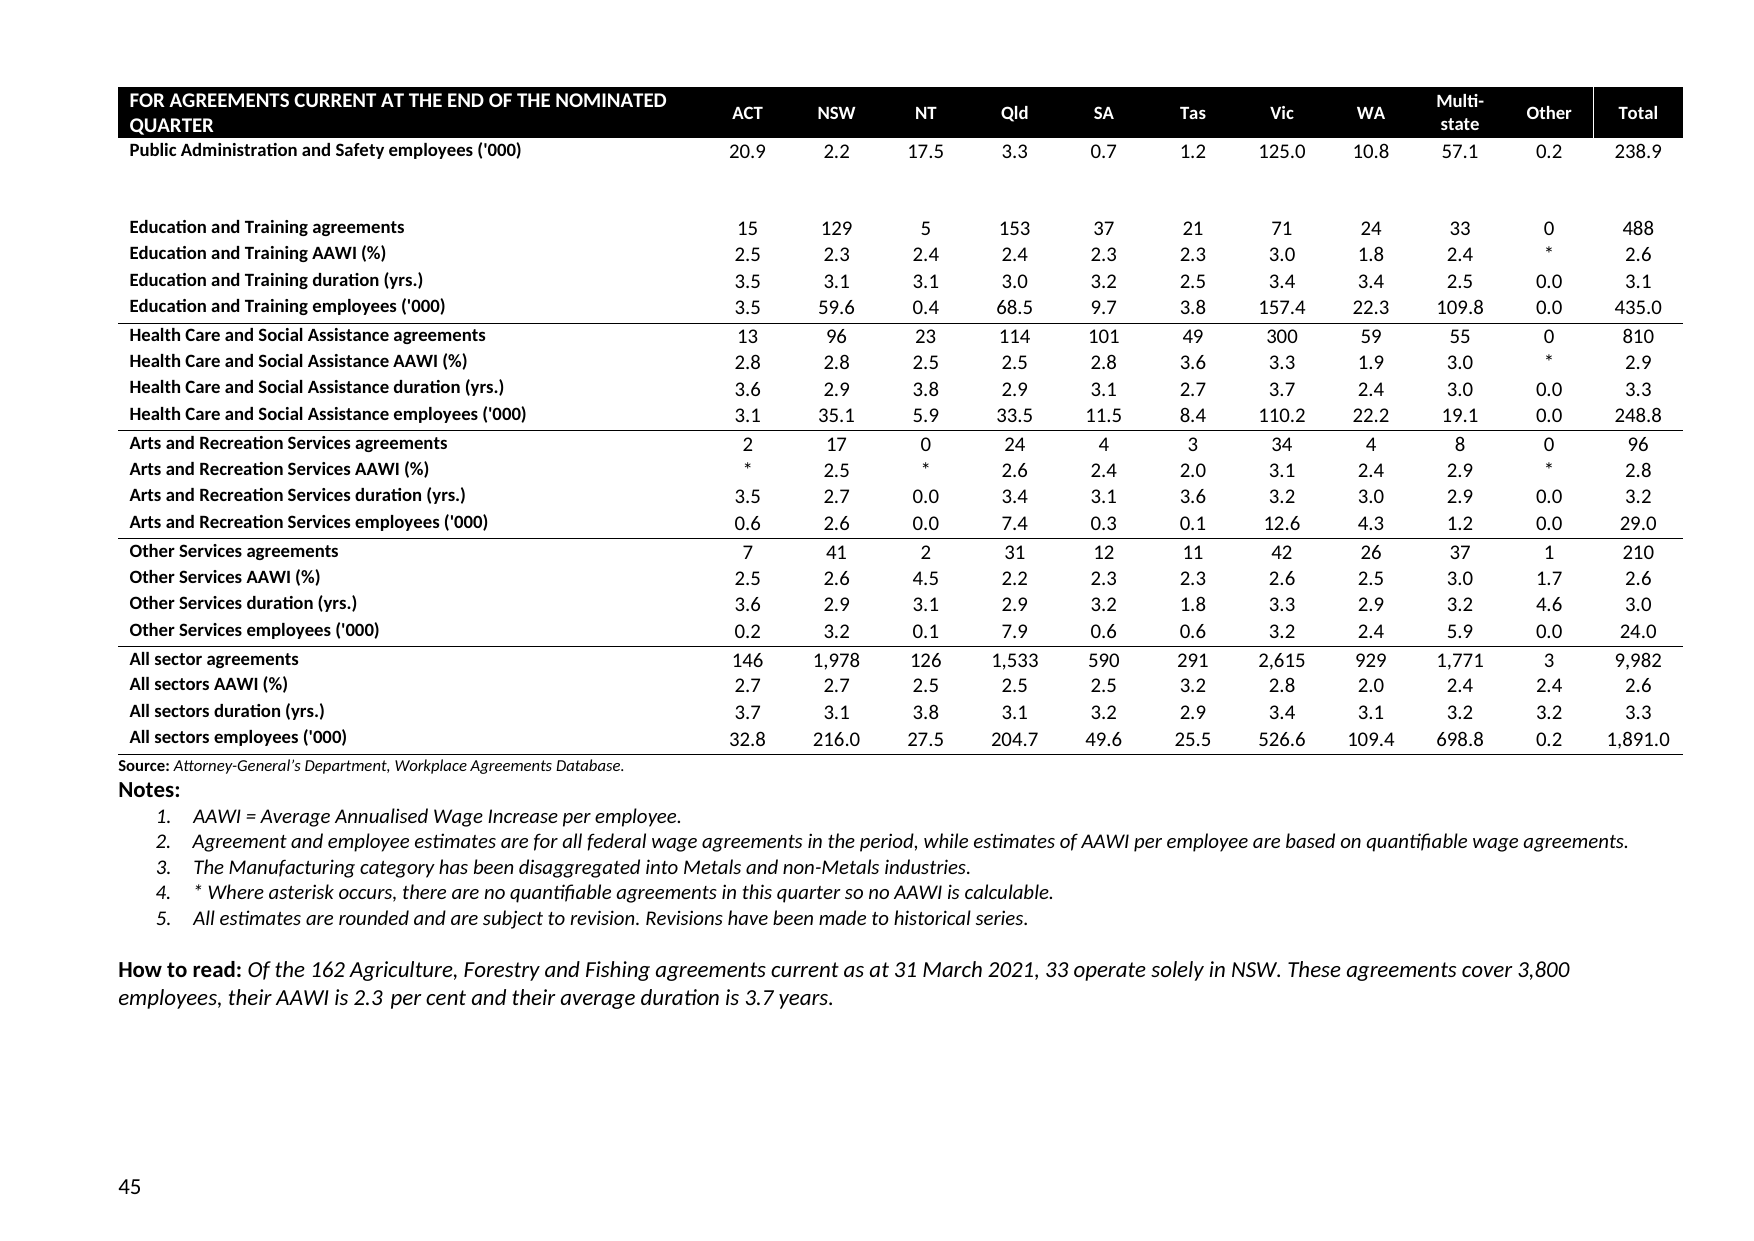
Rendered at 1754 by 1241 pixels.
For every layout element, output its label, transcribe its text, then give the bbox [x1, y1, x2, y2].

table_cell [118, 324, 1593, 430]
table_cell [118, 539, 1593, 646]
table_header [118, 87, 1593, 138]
list * Where asterisk occurs, there are no quantifiable agreements in this quarter so no AAWI is calculable. [155, 879, 1636, 905]
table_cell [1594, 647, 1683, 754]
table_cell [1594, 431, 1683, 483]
text How to read: Of the 162 Agriculture, Forestry and Fishing agreements current as at 31 March 2021, 33 operate solely in NSW. These agreements cover 3,800 employees, their AAWI is 2.3 per cent and their average duration is 3.7 years. [118, 955, 1636, 1011]
list Agreement and employee estimates are for all federal wage agreements in the period, while estimates of AAWI per employee are based on quantifiable wage agreements. [155, 829, 1636, 854]
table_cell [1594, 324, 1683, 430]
list The Manufacturing category has been disaggregated into Metals and non-Metals industries. [156, 854, 1636, 879]
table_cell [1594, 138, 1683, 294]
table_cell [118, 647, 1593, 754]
text Notes: [118, 775, 1636, 803]
list AAWI = Average Annualised Wage Increase per employee. [156, 803, 1636, 829]
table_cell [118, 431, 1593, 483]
list All estimates are rounded and are subject to revision. Revisions have been made to historical series. [156, 905, 1636, 930]
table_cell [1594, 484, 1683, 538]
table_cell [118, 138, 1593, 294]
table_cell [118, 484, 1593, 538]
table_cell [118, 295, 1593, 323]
text Source: Attorney-General’s Department, Workplace Agreements Database. [118, 755, 1636, 775]
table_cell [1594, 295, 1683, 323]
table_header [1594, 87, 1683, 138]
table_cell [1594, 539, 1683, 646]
